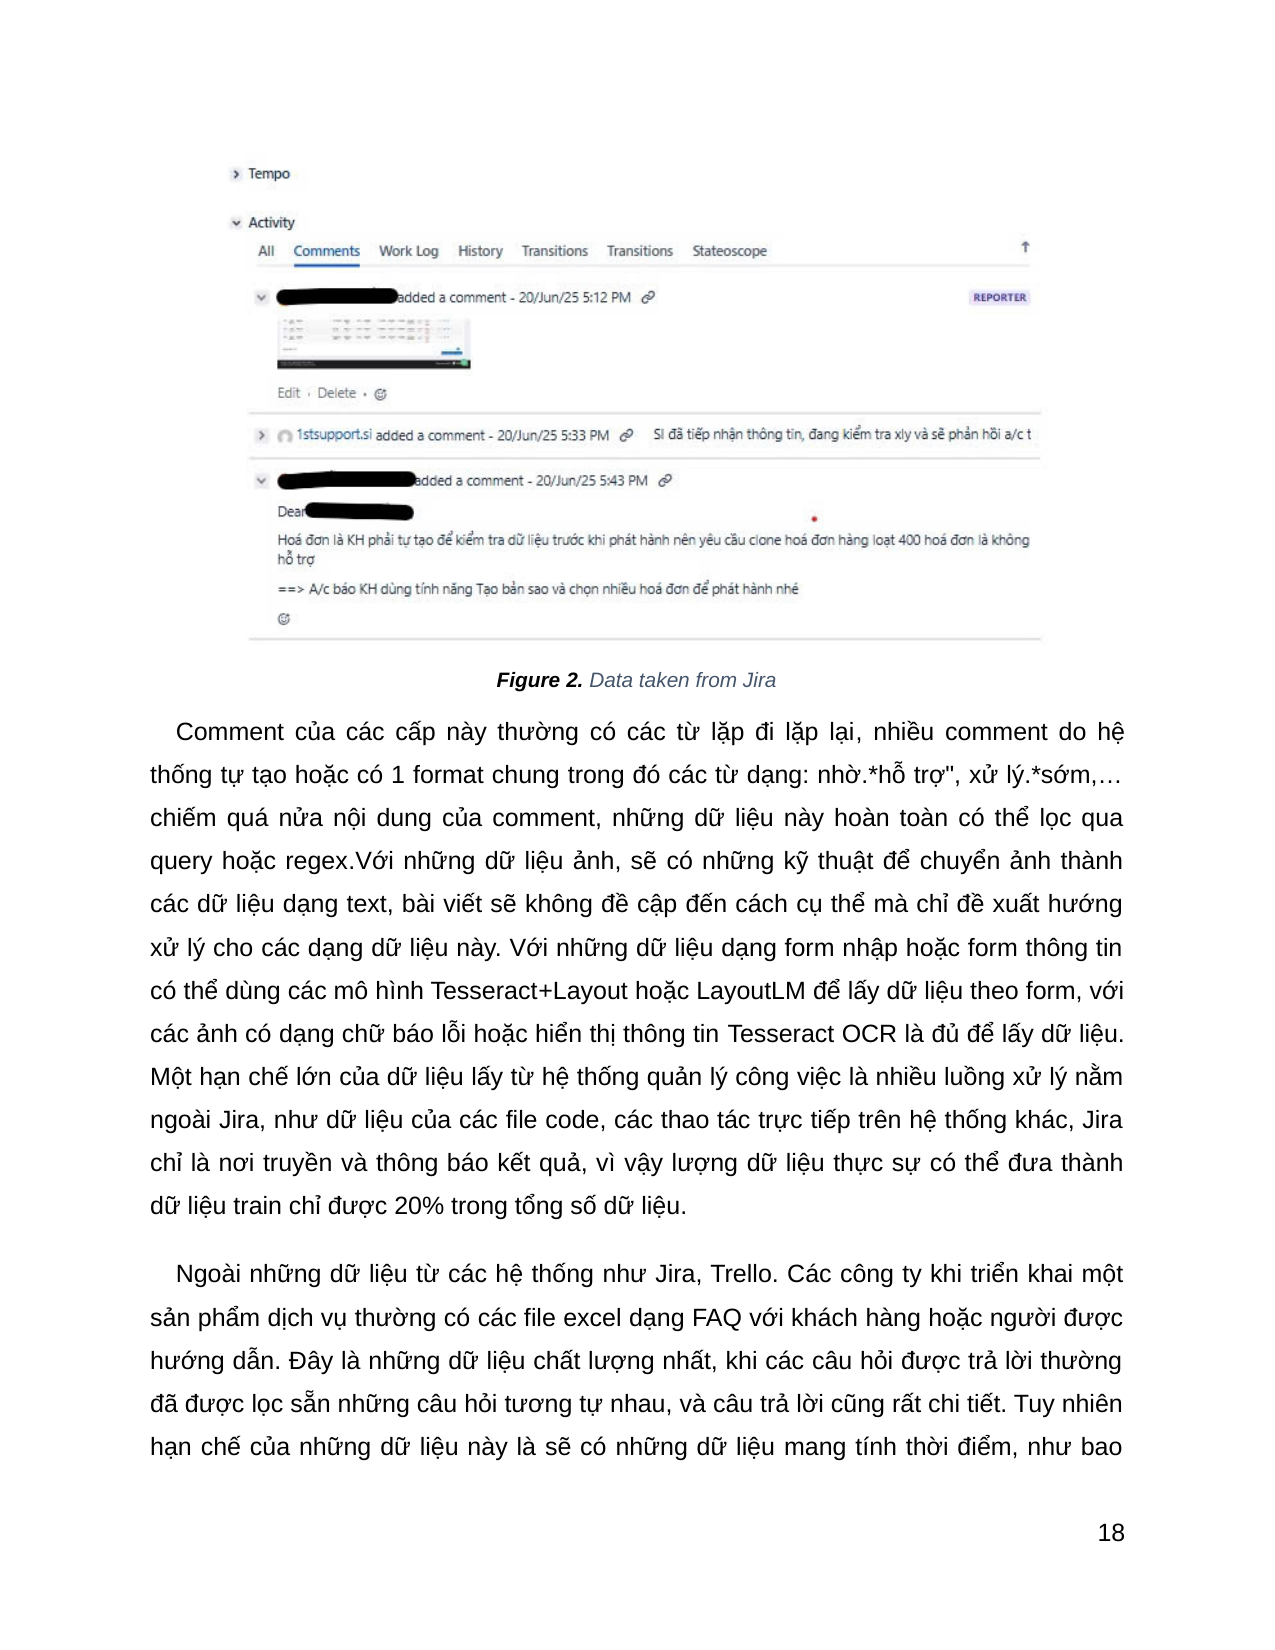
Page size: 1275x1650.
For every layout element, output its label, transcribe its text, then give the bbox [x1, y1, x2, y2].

text Comment của các cấp này thường có các từ lặp đi lặp lại, nhiều comment do hệ thống tự tạo hoặc có 1 format chung trong đó các từ dạng: nhờ.*hỗ trợ", xử lý.*sớm,… chiếm quá nửa nội dung của comment, những dữ liệu này hoàn toàn có thể lọc qua query hoặc regex.Với những dữ liệu ảnh, sẽ có những kỹ thuật để chuyển ảnh thành các dữ liệu dạng text, bài viết sẽ không đề cập đến cách cụ thể mà chỉ đề xuất hướng xử lý cho các dạng dữ liệu này. Với những dữ liệu dạng form nhập hoặc form thông tin có thể dùng các mô hình Tesseract+Layout hoặc LayoutLM để lấy dữ liệu theo form, với các ảnh có dạng chữ báo lỗi hoặc hiển thị thông tin Tesseract OCR là đủ để lấy dữ liệu. Một hạn chế lớn của dữ liệu lấy từ hệ thống quản lý công việc là nhiều luồng xử lý nằm ngoài Jira, như dữ liệu của các file code, các thao tác trực tiếp trên hệ thống khác, Jira chỉ là nơi truyền và thông báo kết quả, vì vậy lượng dữ liệu thực sự có thể đưa thành dữ liệu train chỉ được 20% trong tổng số dữ liệu. [150, 717, 1125, 1220]
text Figure 2. Data taken from Jira [150, 668, 1125, 692]
picture [226, 150, 1049, 647]
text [150, 1259, 1125, 1461]
